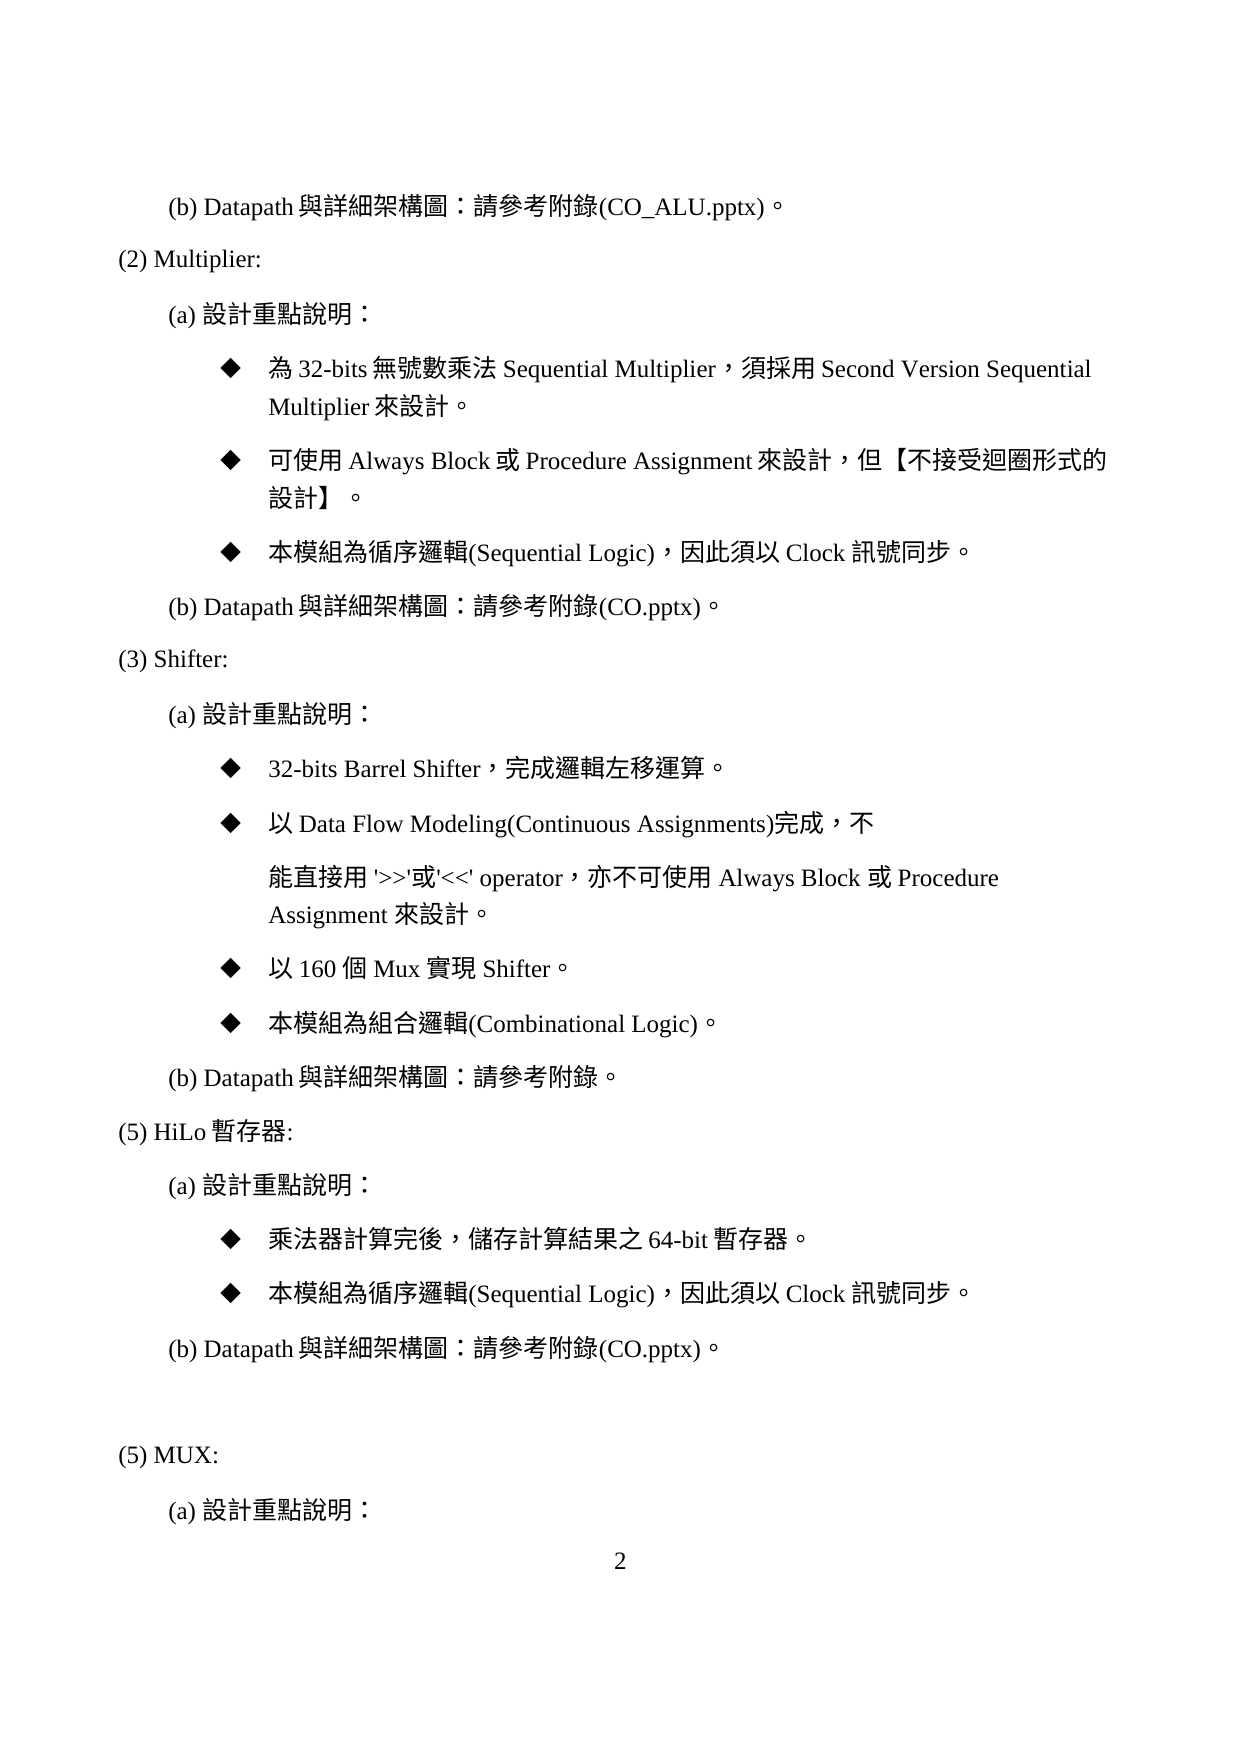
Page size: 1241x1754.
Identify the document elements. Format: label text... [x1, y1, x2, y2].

text (3) Shifter: [118, 640, 1122, 677]
text (a) 設計重點說明： [0, 294, 1122, 332]
text (b) Datapath與詳細架構圖：請參考附錄(CO_ALU.pptx)。 [0, 186, 1122, 223]
text (b) Datapath與詳細架構圖：請參考附錄。 [118, 1057, 1122, 1094]
list 本模組為循序邏輯(Sequential Logic)，因此須以 Clock 訊號同步。 [218, 1273, 1122, 1311]
text (2) Multiplier: [118, 240, 1122, 277]
list 本模組為組合邏輯(Combinational Logic)。 [218, 1002, 1122, 1040]
text 能直接用 '>>'或'<<' operator，亦不可使用 Always Block 或 Procedure Assignment 來設計。 [268, 857, 1122, 932]
text (5) HiLo暫存器: [118, 1111, 1122, 1148]
text (a) 設計重點說明： [118, 694, 1122, 732]
text (a) 設計重點說明： [118, 1165, 1122, 1202]
list 為32-bits無號數乘法Sequential Multiplier，須採用Second Version Sequential Multiplier來設計。 [218, 348, 1122, 423]
text (b) Datapath與詳細架構圖：請參考附錄(CO.pptx)。 [118, 1327, 1122, 1365]
list 乘法器計算完後，儲存計算結果之64-bit暫存器。 [218, 1219, 1122, 1257]
list 可使用Always Block或Procedure Assignment來設計，但【不接受迴圈形式的設計】。 [218, 440, 1122, 515]
list 以 Data Flow Modeling(Continuous Assignments)完成，不 [218, 802, 1122, 840]
list 以 160 個 Mux 實現 Shifter。 [218, 948, 1122, 986]
list 32-bits Barrel Shifter，完成邏輯左移運算。 [218, 748, 1122, 786]
text (5) MUX: [118, 1436, 1122, 1473]
text (b) Datapath與詳細架構圖：請參考附錄(CO.pptx)。 [118, 586, 1122, 623]
text (a) 設計重點說明： [118, 1490, 1122, 1527]
list 本模組為循序邏輯(Sequential Logic)，因此須以 Clock 訊號同步。 [218, 532, 1122, 569]
